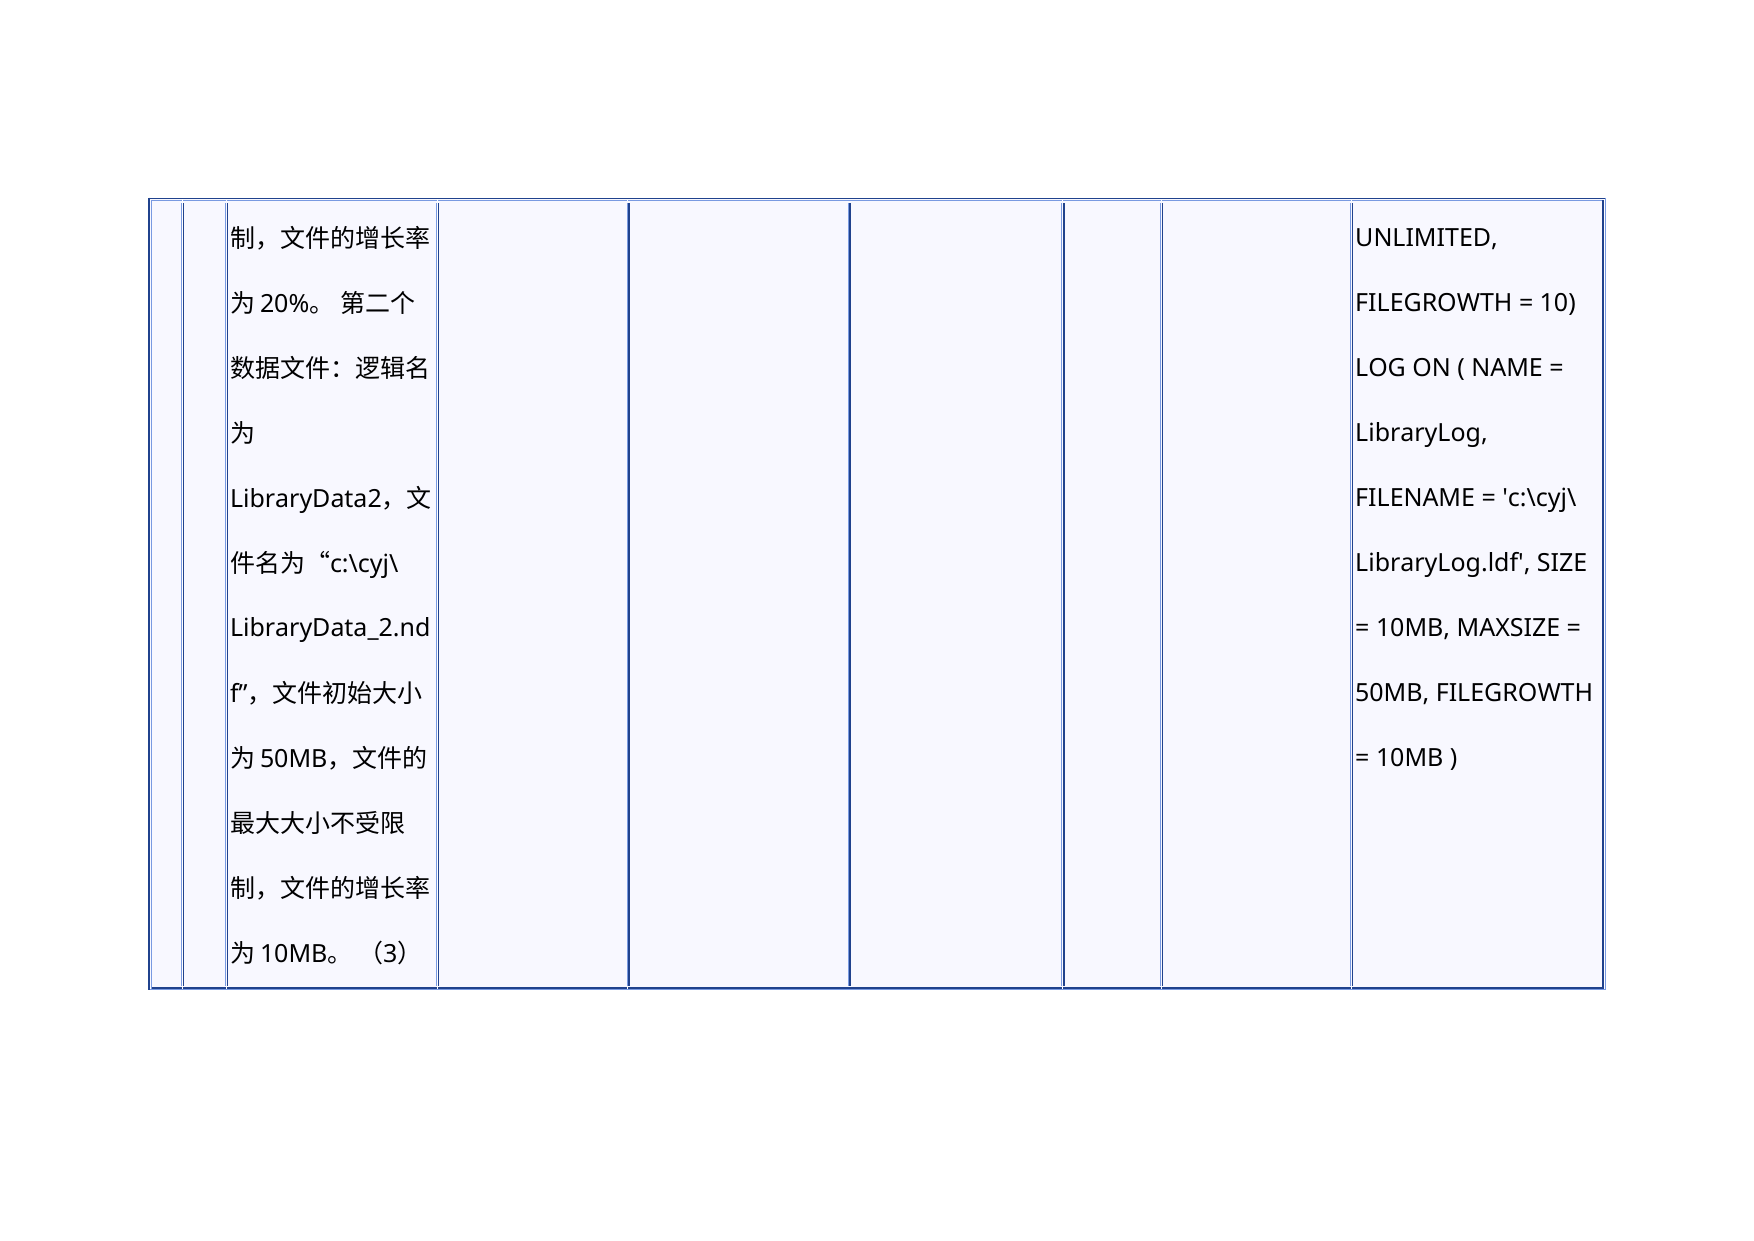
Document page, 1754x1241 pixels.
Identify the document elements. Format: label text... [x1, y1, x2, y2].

table_cell [849, 199, 1063, 987]
table_cell [438, 199, 628, 987]
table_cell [227, 201, 437, 987]
table_cell 4 [152, 201, 182, 987]
table_cell [1063, 201, 1161, 987]
table_cell [1161, 201, 1352, 987]
table_cell [628, 201, 849, 987]
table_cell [1352, 201, 1602, 987]
table_cell 5 [183, 201, 227, 987]
